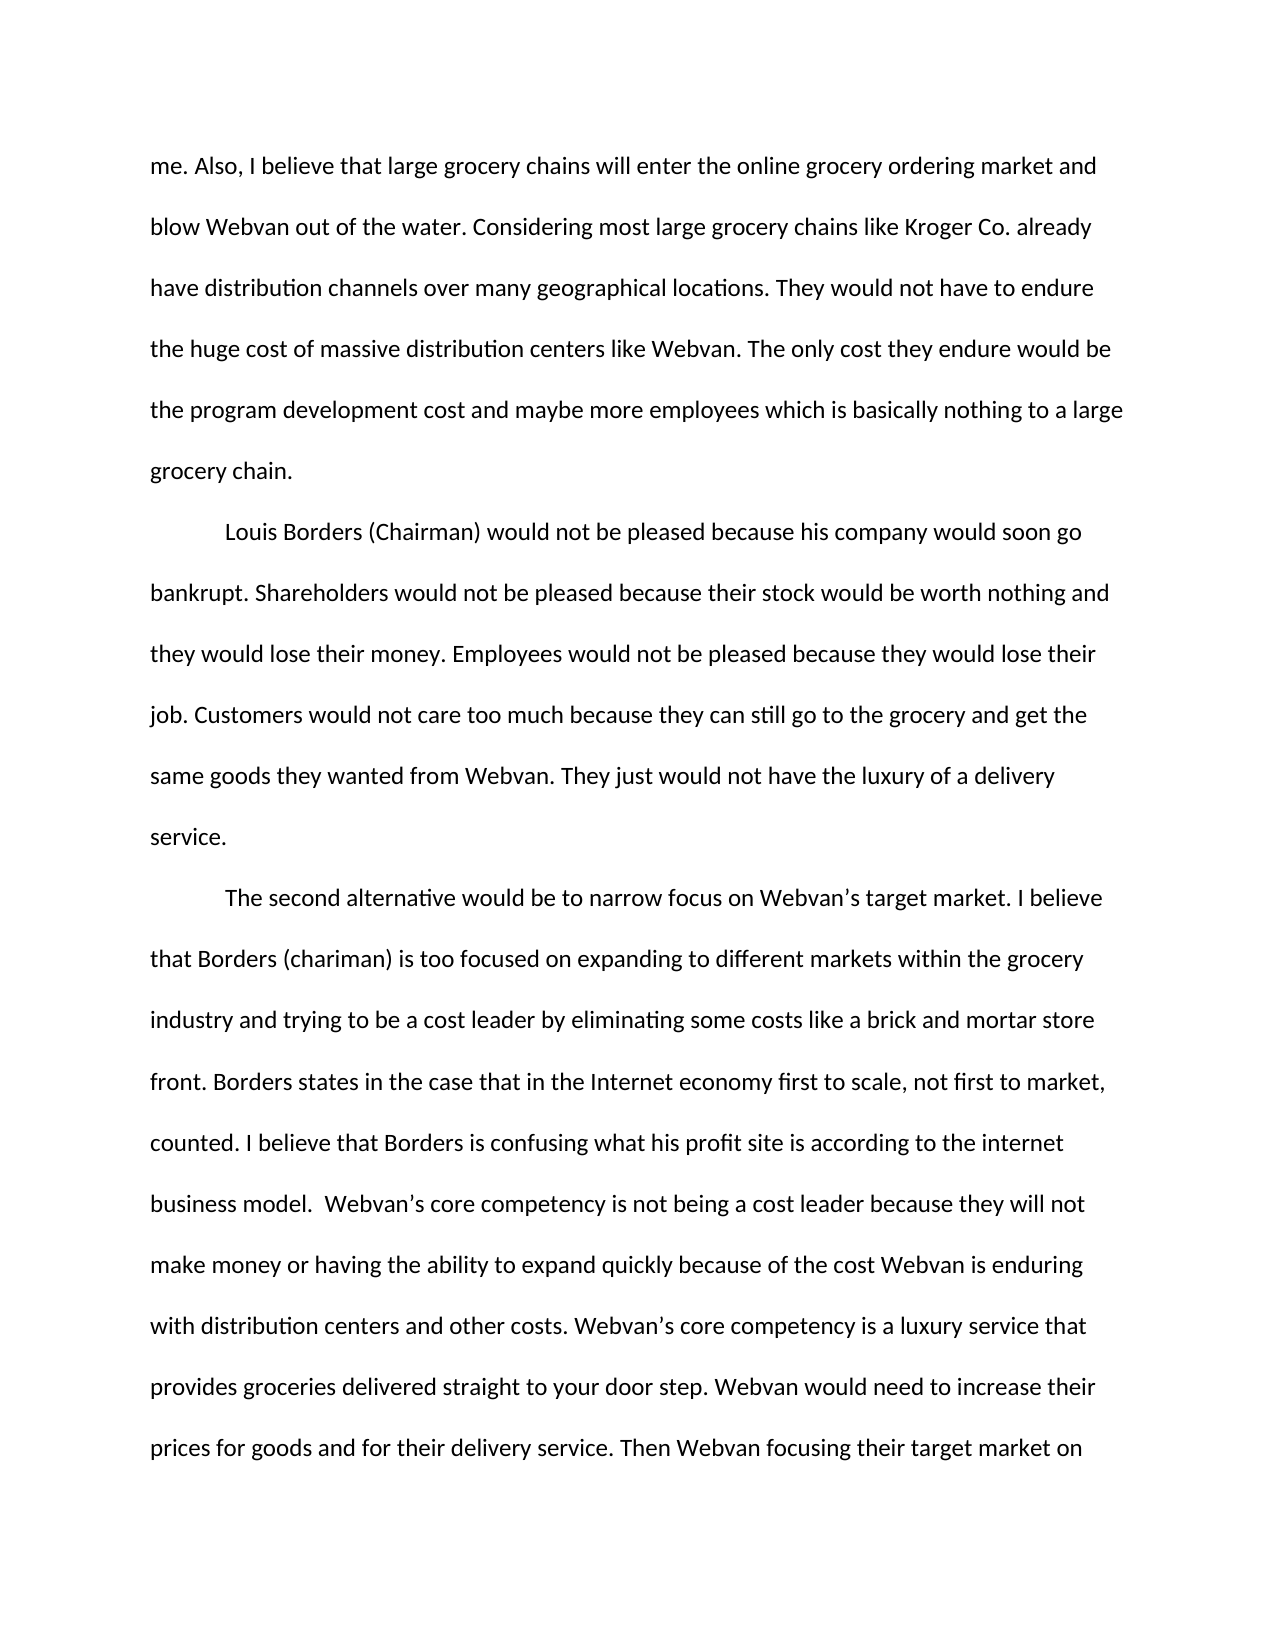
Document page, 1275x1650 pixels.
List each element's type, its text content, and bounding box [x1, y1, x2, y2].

text Louis Borders (Chairman) would not be pleased because his company would soon go bankrupt. Shareholders would not be pleased because their stock would be worth nothing and they would lose their money. Employees would not be pleased because they would lose their job. Customers would not care too much because they can still go to the grocery and get the same goods they wanted from Webvan. They just would not have the luxury of a delivery service. [150, 516, 1125, 852]
